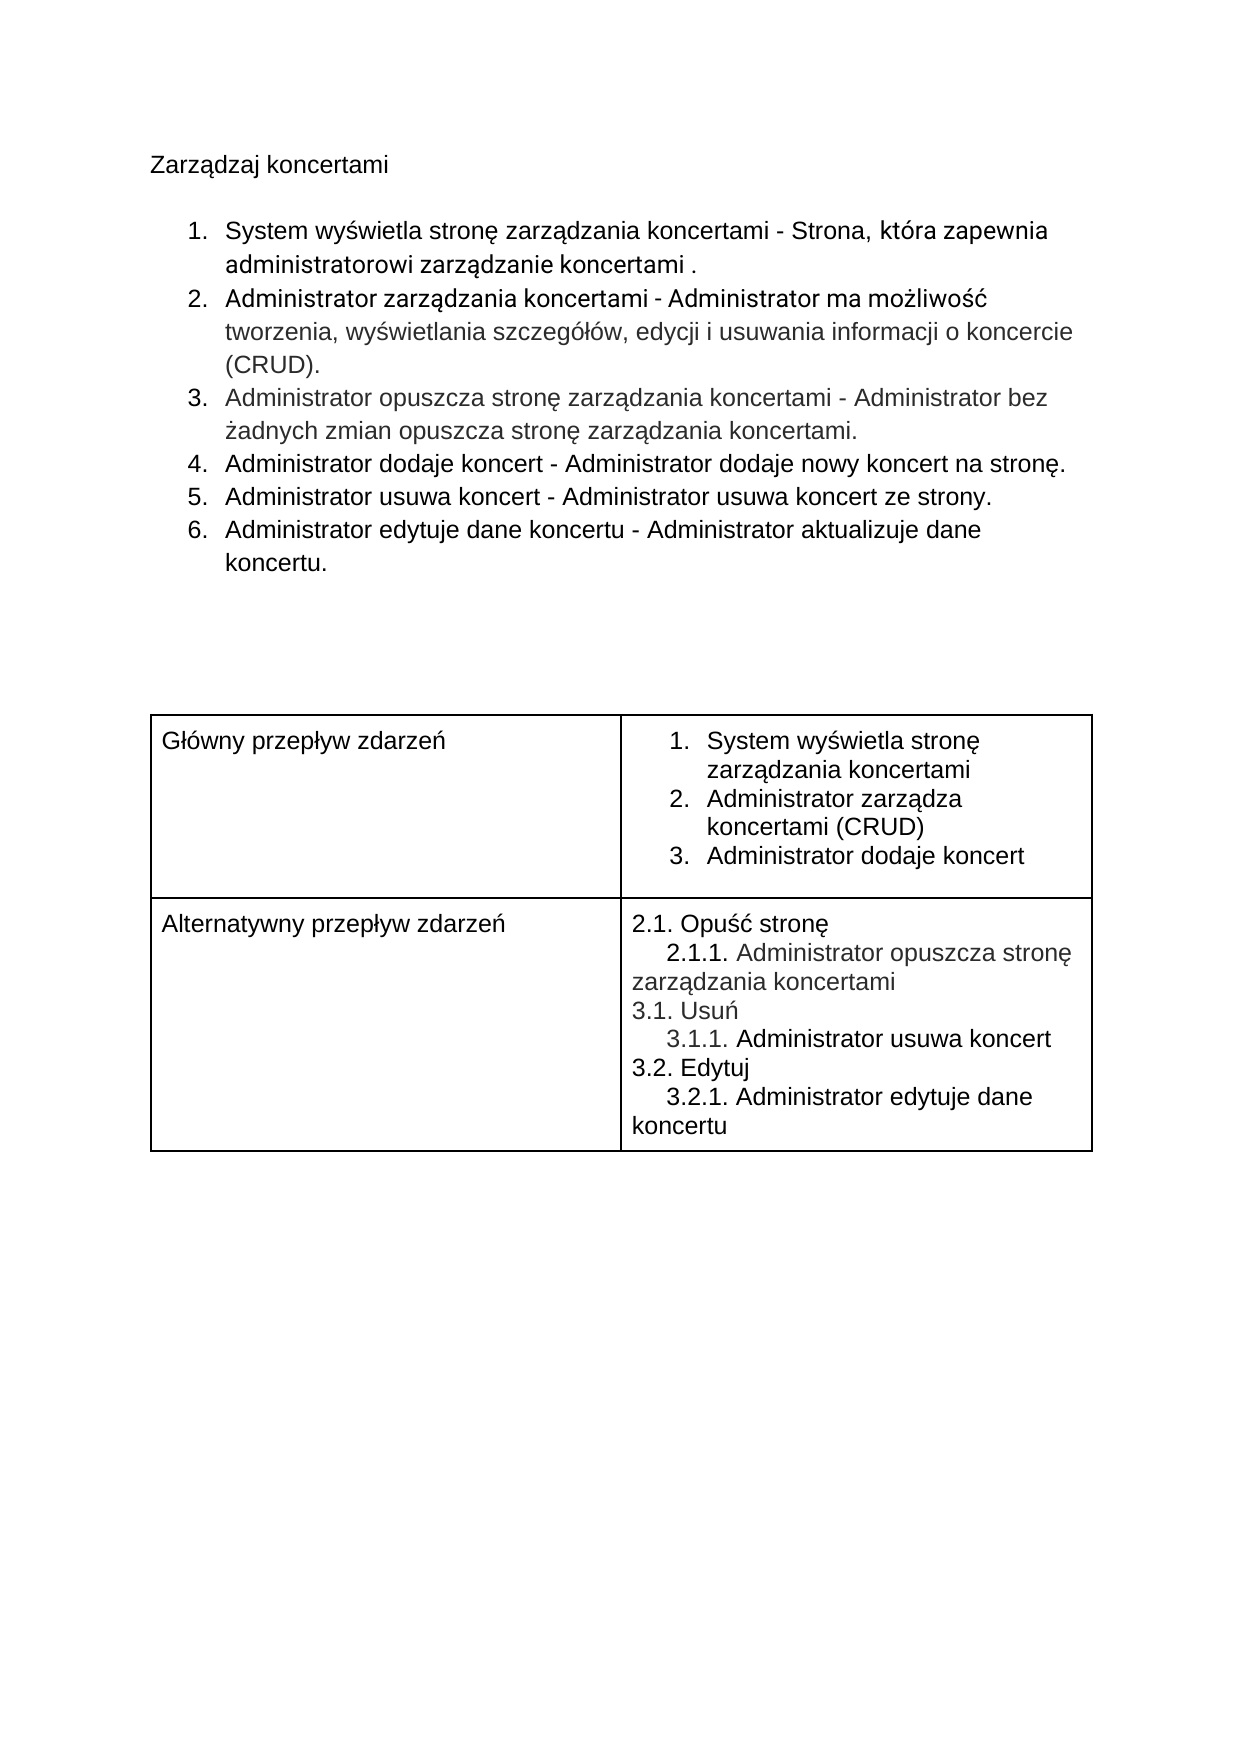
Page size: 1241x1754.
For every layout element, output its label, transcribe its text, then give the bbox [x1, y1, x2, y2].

text Zarządzaj koncertami [150, 150, 1090, 179]
list Administrator edytuje dane koncertu - Administrator aktualizuje dane koncertu. [187, 515, 1090, 577]
table_header Główny przepływ zdarzeń [152, 716, 620, 897]
list Administrator opuszcza stronę zarządzania koncertami - Administrator bez żadnych zmian opuszcza stronę zarządzania koncertami. [187, 383, 1090, 445]
list Administrator usuwa koncert - Administrator usuwa koncert ze strony. [187, 482, 1090, 511]
list Administrator zarządzania koncertami - Administrator ma możliwość tworzenia, wyświetlania szczegółów, edycji i usuwania informacji o koncercie (CRUD). [187, 283, 1090, 379]
table_header System wyświetla stronę zarządzania koncertami Administrator zarządza koncertami (CRUD) Administrator dodaje koncert [622, 716, 1091, 897]
list System wyświetla stronę zarządzania koncertami - Strona, która zapewnia administratorowi zarządzanie koncertami . [187, 216, 1090, 279]
table_cell 2.1. Opuść stronę 2.1.1. Administrator opuszcza stronę zarządzania koncertami 3.1. Usuń 3.1.1. Administrator usuwa koncert 3.2. Edytuj 3.2.1. Administrator edytuje dane koncertu [622, 899, 1091, 1150]
list Administrator dodaje koncert - Administrator dodaje nowy koncert na stronę. [187, 449, 1090, 478]
table_cell Alternatywny przepływ zdarzeń [152, 899, 620, 1150]
